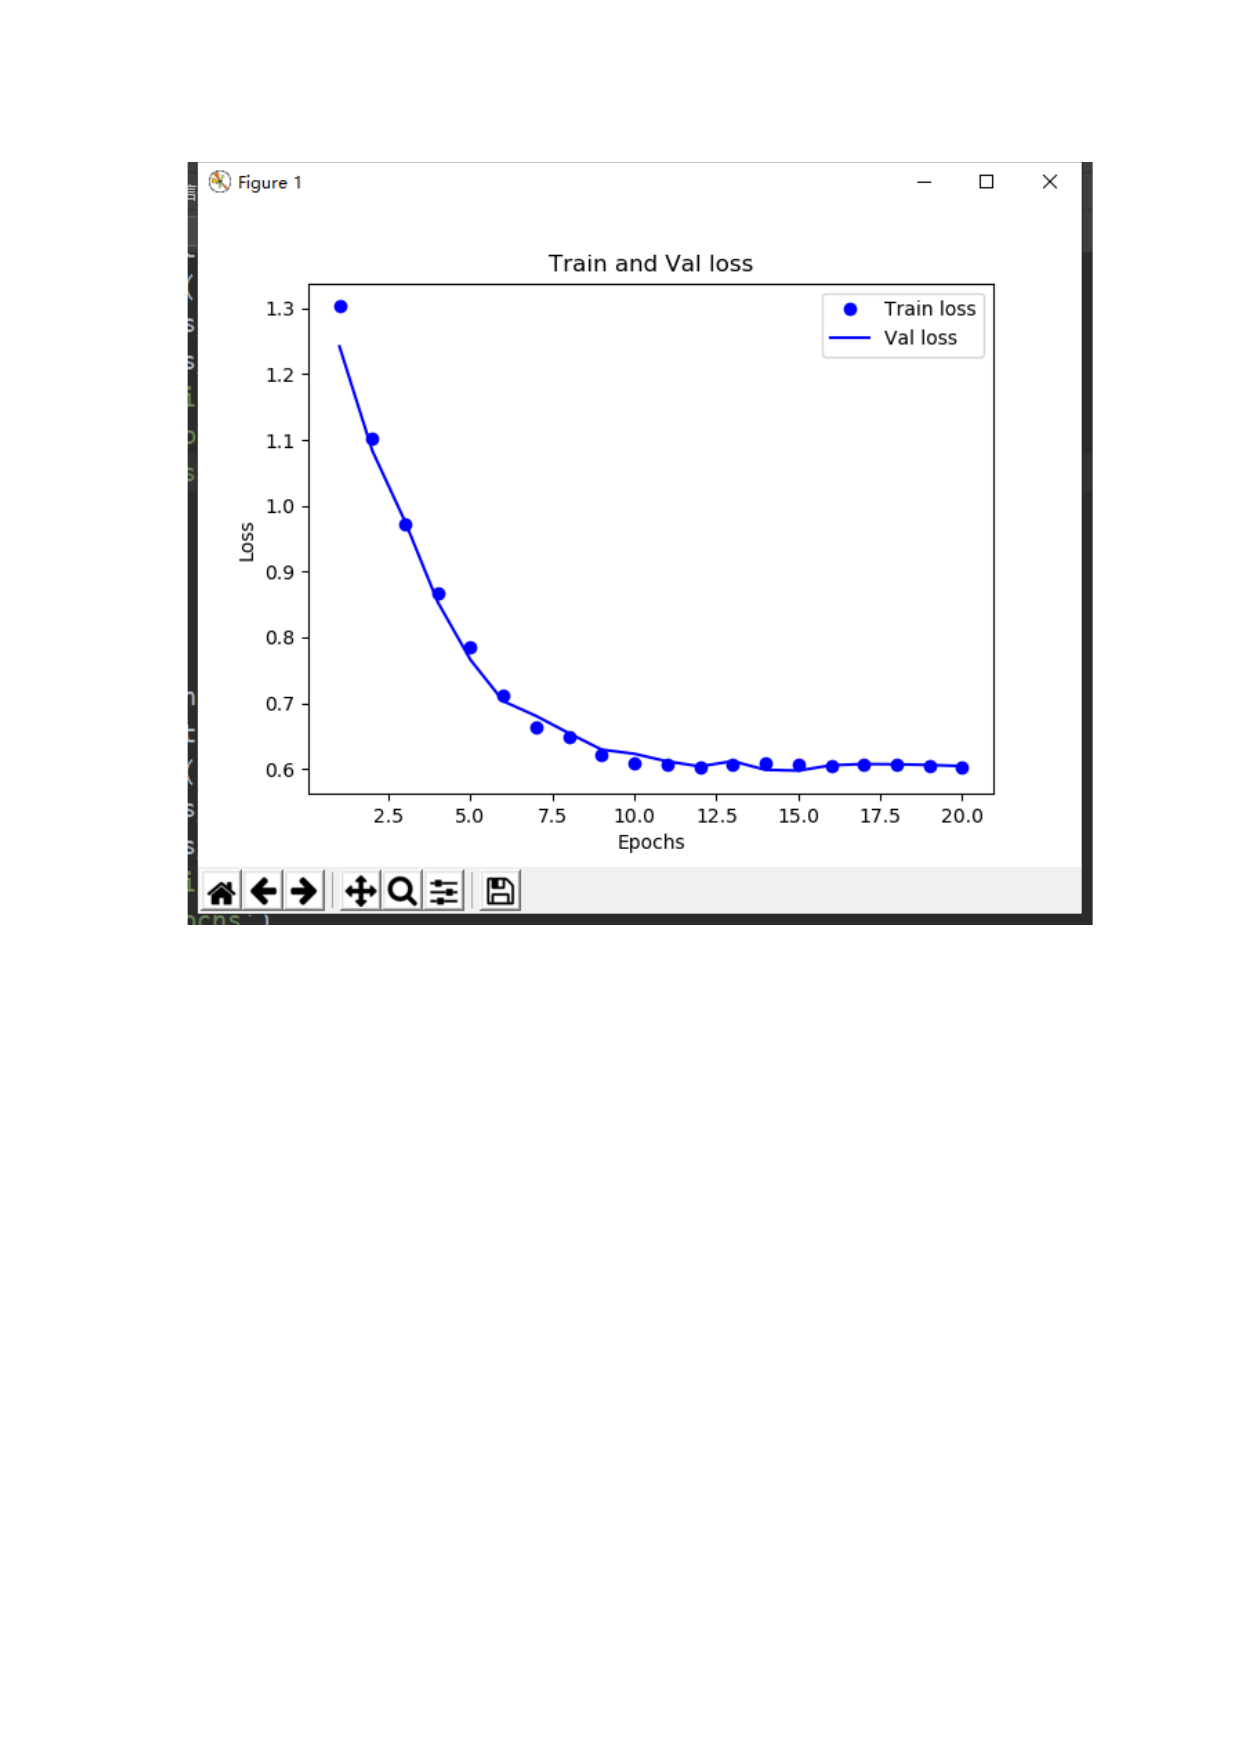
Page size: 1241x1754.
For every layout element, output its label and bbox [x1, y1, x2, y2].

picture [187, 162, 1093, 925]
